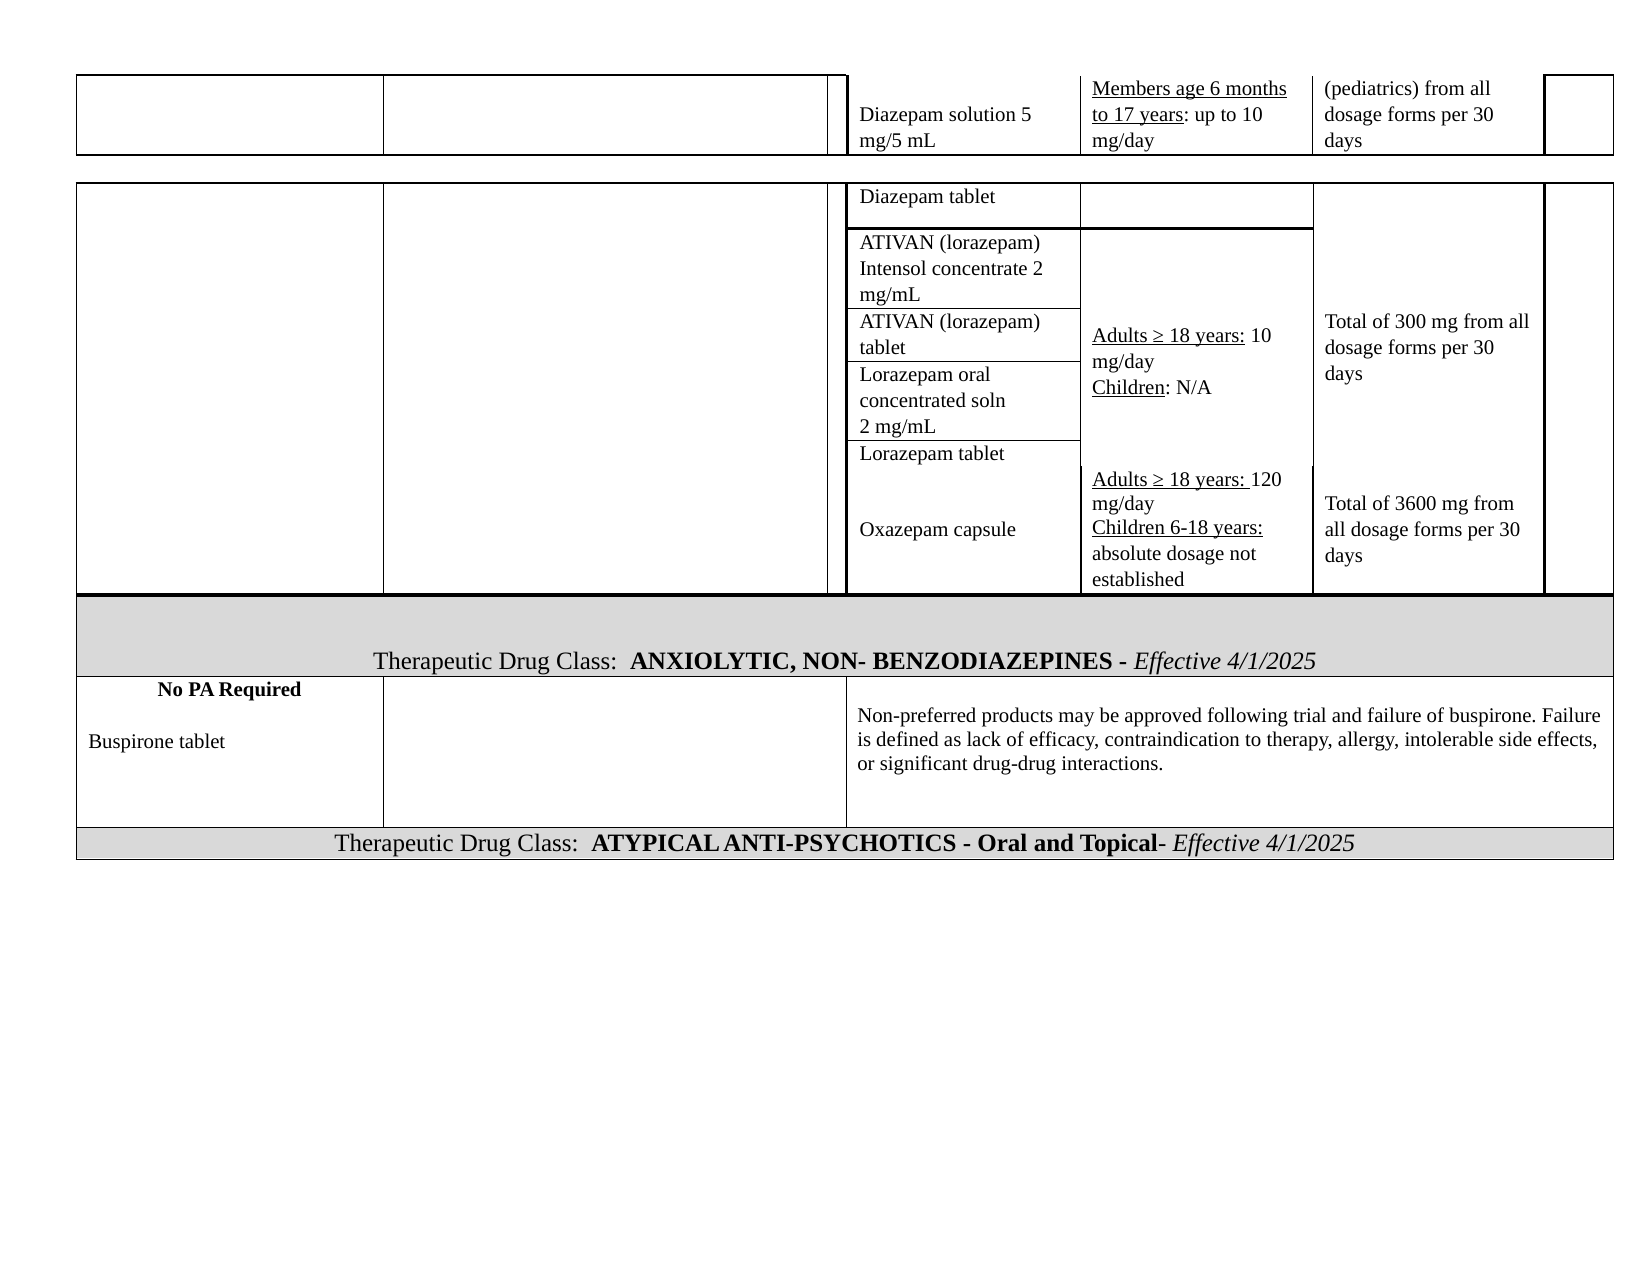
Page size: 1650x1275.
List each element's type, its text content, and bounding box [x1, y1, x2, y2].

table_cell Adults ≥ 18 years: 120 mg/day Children 6-18 years: absolute dosage not established [1082, 468, 1312, 593]
table_header [77, 184, 383, 593]
table_cell Total of 3600 mg from all dosage forms per 30 days [1314, 468, 1543, 593]
table_cell Oxazepam capsule [848, 468, 1080, 593]
table_header [1081, 184, 1313, 227]
table_cell Adults ≥ 18 years: 10 mg/day Children: N/A [1081, 230, 1313, 466]
table_header [828, 184, 845, 593]
table_header [1546, 184, 1613, 593]
table_cell Lorazepam oral concentrated soln 2 mg/mL [848, 362, 1080, 439]
table_header [384, 184, 827, 593]
table_cell Non-preferred products may be approved following trial and failure of buspirone. Failure is defined as lack of efficacy, contraindication to therapy, allergy, intolerable side effects, or significant drug-drug interactions. [847, 677, 1613, 827]
table_cell Lorazepam tablet [848, 441, 1080, 466]
table_cell [384, 677, 846, 827]
table_cell Total of 300 mg from all dosage forms per 30 days [1314, 228, 1543, 466]
table_header Diazepam tablet [848, 184, 1080, 227]
table_cell No PA Required Buspirone tablet [77, 677, 383, 827]
table_cell ATIVAN (lorazepam) Intensol concentrate 2 mg/mL [848, 230, 1080, 308]
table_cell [1313, 75, 1543, 154]
table_cell ATIVAN (lorazepam) tablet [848, 309, 1080, 361]
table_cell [1081, 75, 1313, 154]
table_cell Therapeutic Drug Class: ATYPICAL ANTI-PSYCHOTICS - Oral and Topical- Effective 4/1/2025 [77, 828, 1613, 858]
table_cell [849, 75, 1081, 154]
table_header [1314, 184, 1543, 227]
table_cell Therapeutic Drug Class: ANXIOLYTIC, NON- BENZODIAZEPINES - Effective 4/1/2025 [77, 597, 1613, 676]
